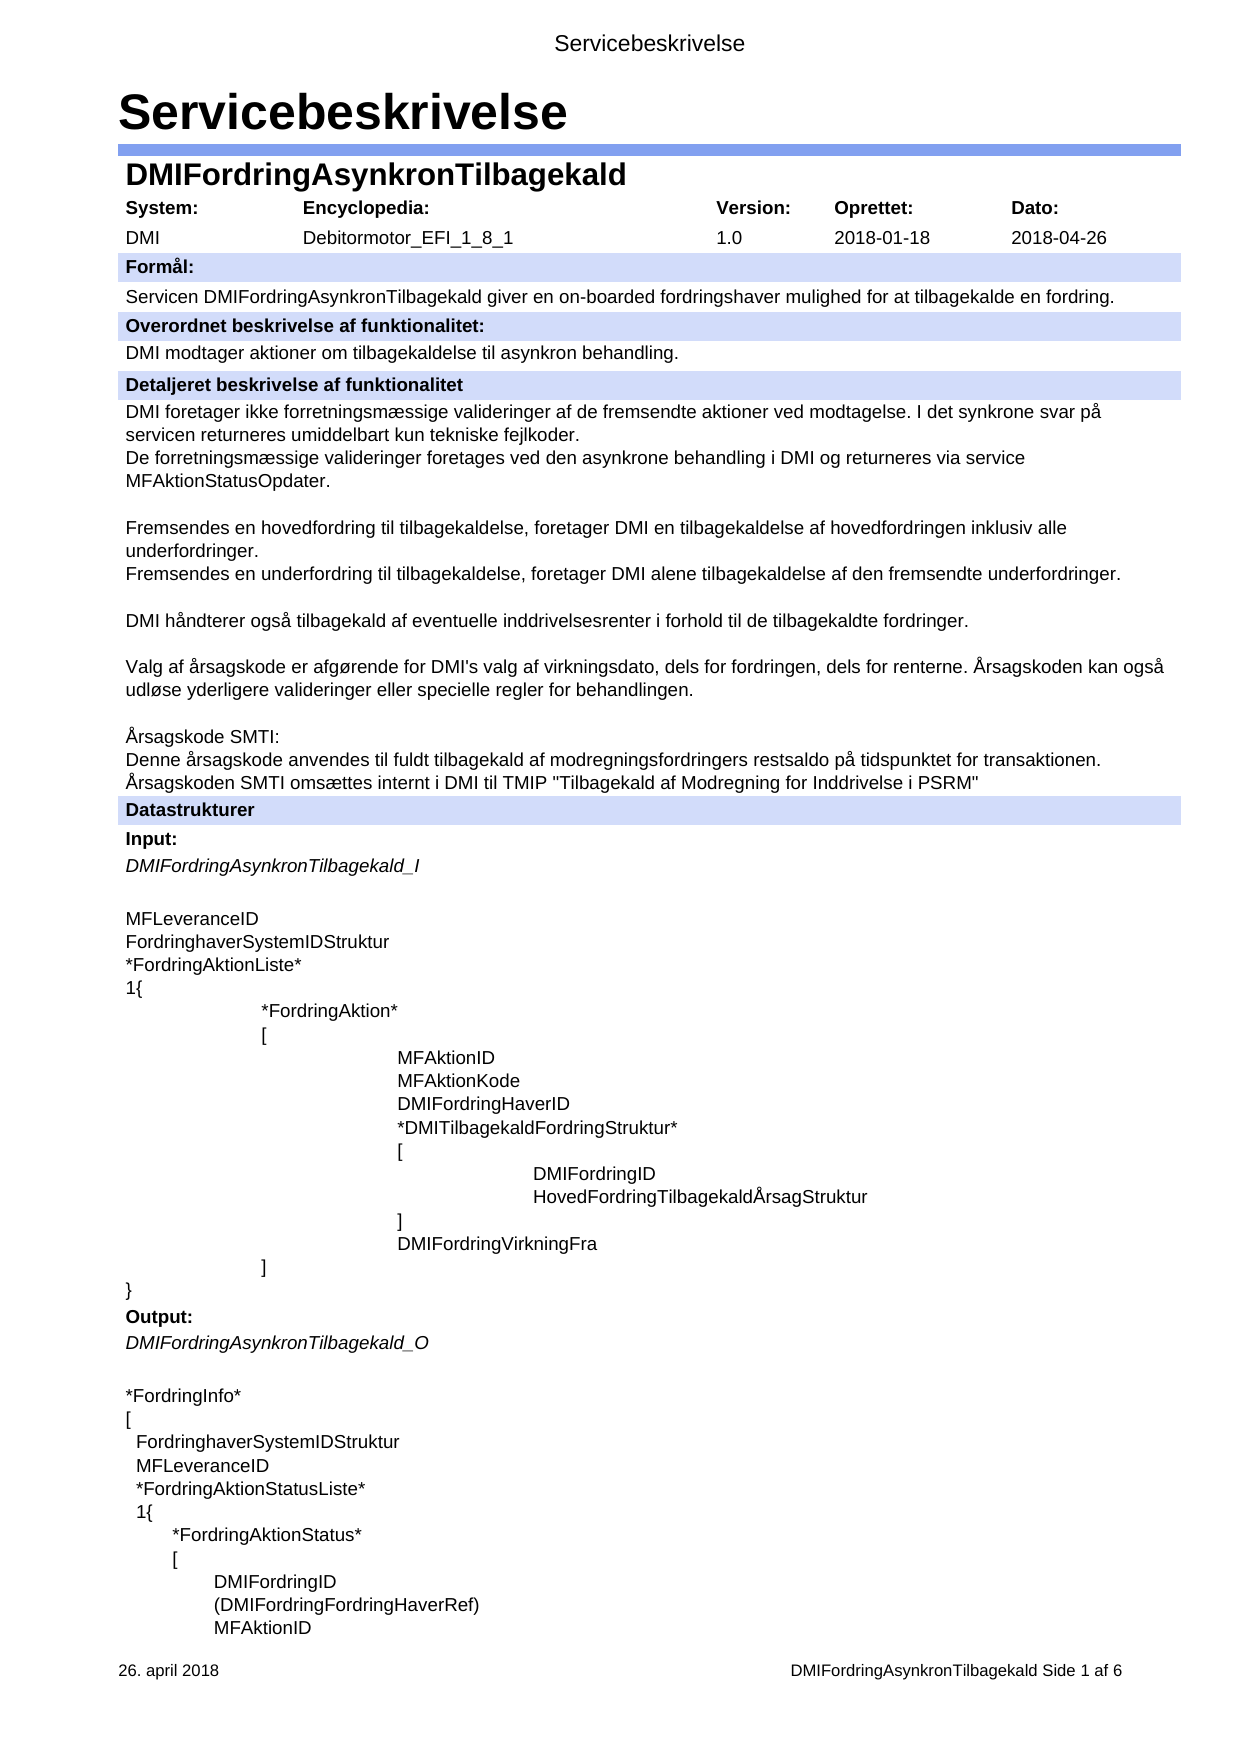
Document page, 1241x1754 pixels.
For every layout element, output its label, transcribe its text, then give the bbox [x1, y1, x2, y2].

table_cell DMIFordringAsynkronTilbagekald [118, 156, 1181, 194]
table_cell DMIFordringAsynkronTilbagekald_O [118, 1332, 1181, 1362]
table_cell DMI modtager aktioner om tilbagekaldelse til asynkron behandling. [118, 341, 1181, 371]
table_cell Version: [709, 194, 827, 223]
table_cell Output: [118, 1303, 1181, 1332]
table_cell Dato: [1004, 194, 1181, 223]
table_cell Oprettet: [827, 194, 1004, 223]
table_cell System: [118, 194, 295, 223]
table_cell DMI foretager ikke forretningsmæssige valideringer af de fremsendte aktioner ved modtagelse. I det synkrone svar på servicen returneres umiddelbart kun tekniske fejlkoder. De forretningsmæssige valideringer foretages ved den asynkrone behandling i DMI og returneres via service MFAktionStatusOpdater. Fremsendes en hovedfordring til tilbagekaldelse, foretager DMI en tilbagekaldelse af hovedfordringen inklusiv alle underfordringer. Fremsendes en underfordring til tilbagekaldelse, foretager DMI alene tilbagekaldelse af den fremsendte underfordringer. DMI håndterer også tilbagekald af eventuelle inddrivelsesrenter i forhold til de tilbagekaldte fordringer. Valg af årsagskode er afgørende for DMI's valg af virkningsdato, dels for fordringen, dels for renterne. Årsagskoden kan også udløse yderligere valideringer eller specielle regler for behandlingen. Årsagskode SMTI: Denne årsagskode anvendes til fuldt tilbagekald af modregningsfordringers restsaldo på tidspunktet for transaktionen. Årsagskoden SMTI omsættes internt i DMI til TMIP "Tilbagekald af Modregning for Inddrivelse i PSRM" [118, 400, 1181, 796]
table_cell DMI [118, 224, 295, 253]
table_cell DMIFordringAsynkronTilbagekald_I [118, 855, 1181, 884]
table_cell Encyclopedia: [295, 194, 709, 223]
table_cell 2018-01-18 [827, 224, 1004, 253]
table_cell Servicen DMIFordringAsynkronTilbagekald giver en on-boarded fordringshaver mulighed for at tilbagekalde en fordring. [118, 283, 1181, 312]
table_cell Datastrukturer [118, 796, 1181, 825]
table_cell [118, 1362, 1181, 1641]
text Servicebeskrivelse [118, 82, 1181, 140]
table_cell 2018-04-26 [1004, 224, 1181, 253]
table_cell 1.0 [709, 224, 827, 253]
table_cell Formål: [118, 253, 1181, 282]
table_cell Debitormotor_EFI_1_8_1 [295, 224, 709, 253]
table_cell Overordnet beskrivelse af funktionalitet: [118, 312, 1181, 341]
table_cell Detaljeret beskrivelse af funktionalitet [118, 371, 1181, 400]
table_cell MFLeveranceID FordringhaverSystemIDStruktur *FordringAktionListe* 1{ *FordringAktion* [ MFAktionID MFAktionKode DMIFordringHaverID *DMITilbagekaldFordringStruktur* [ DMIFordringID HovedFordringTilbagekaldÅrsagStruktur ] DMIFordringVirkningFra ] } [118, 884, 1181, 1303]
table_header [118, 144, 1181, 156]
table_cell Input: [118, 825, 1181, 855]
